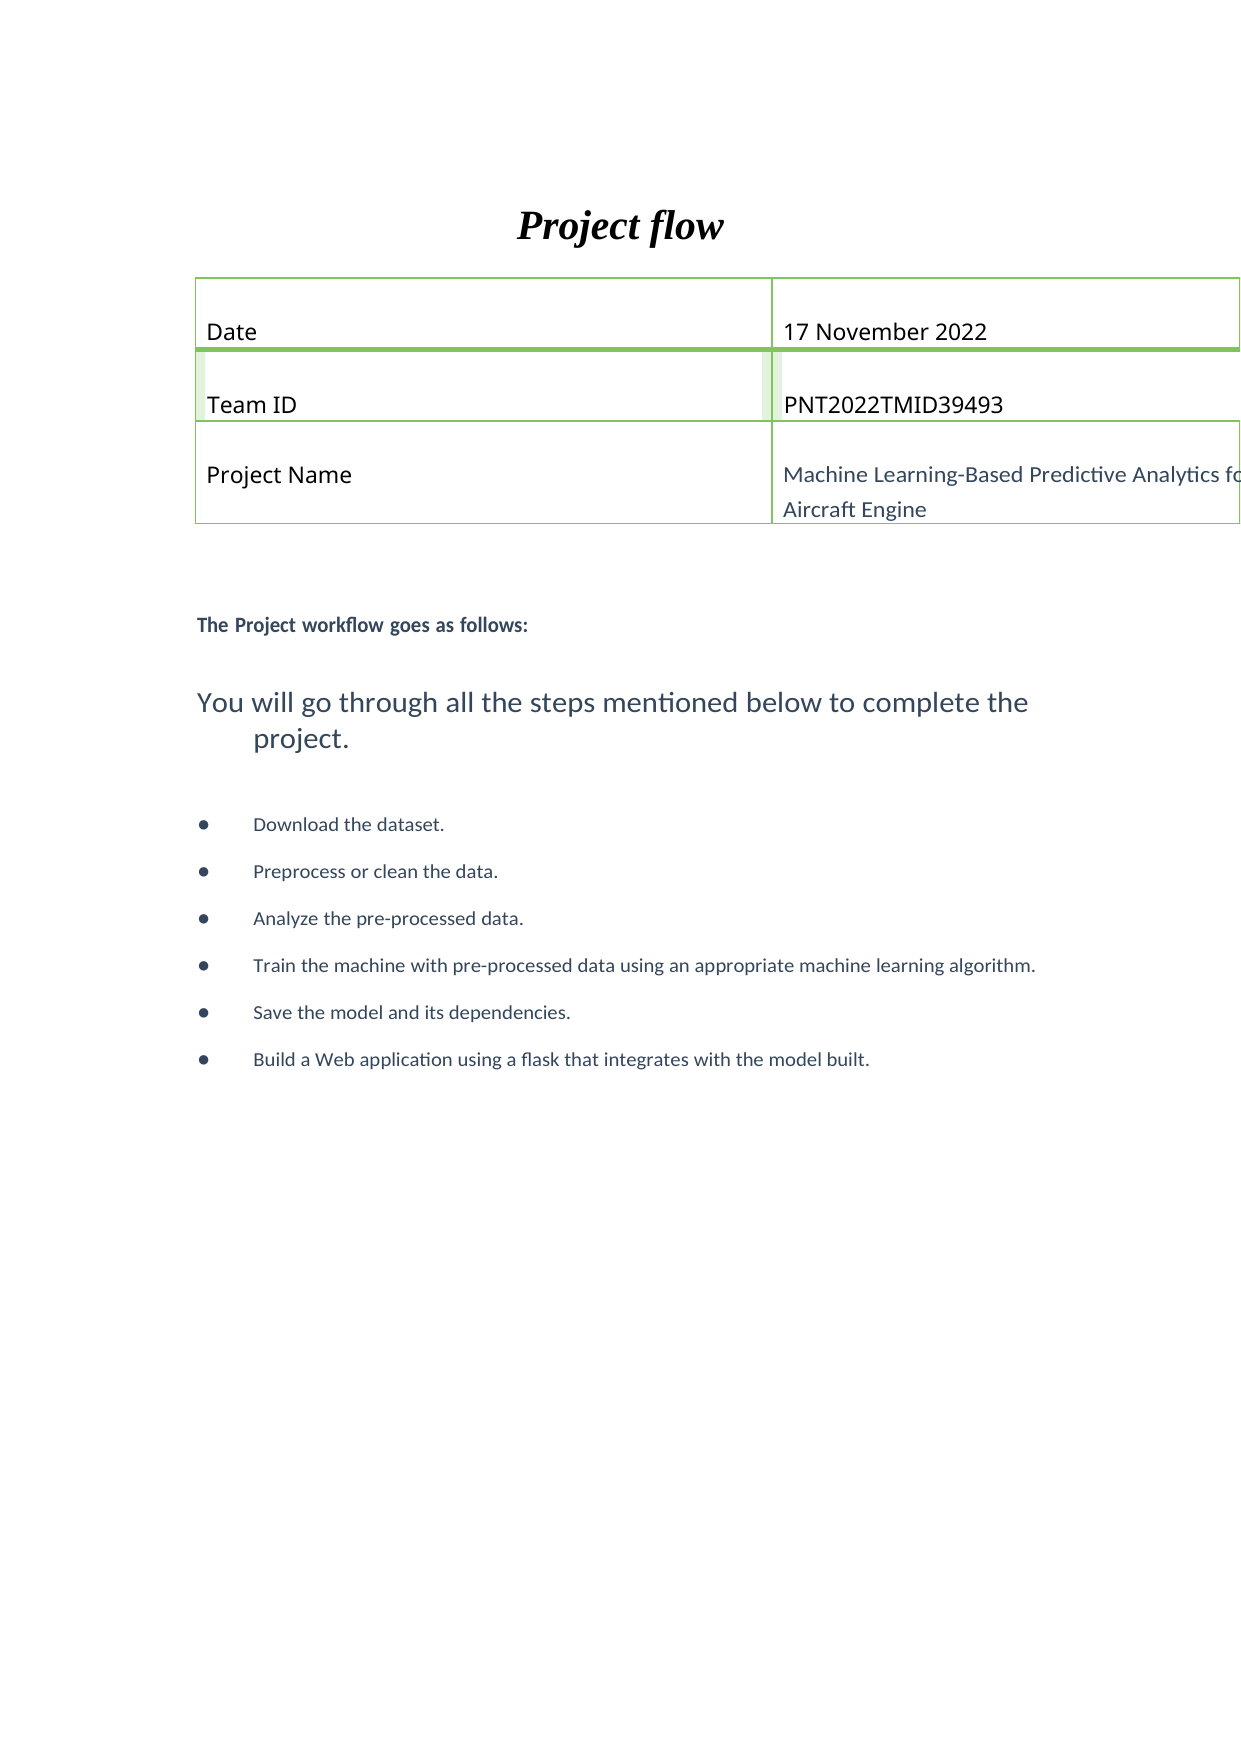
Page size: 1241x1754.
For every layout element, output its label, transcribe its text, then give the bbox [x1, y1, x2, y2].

table_header 17 November 2022 [773, 279, 1239, 347]
table_cell Machine Learning-Based Predictive Analytics for Aircraft Engine [773, 422, 1239, 523]
table_cell [773, 352, 782, 420]
list Download the dataset. [197, 811, 1090, 836]
list Preprocess or clean the data. [197, 858, 1090, 883]
text The Project workﬂow goes as follows: [197, 611, 1090, 638]
table_header Date [196, 279, 771, 347]
table_cell Team ID [205, 352, 762, 420]
table_cell Project Name [196, 422, 771, 523]
table_cell [762, 352, 771, 420]
table_cell [196, 352, 205, 420]
list Build a Web application using a ﬂask that integrates with the model built. [197, 1046, 1090, 1072]
table_cell PNT2022TMID39493 [782, 352, 1240, 420]
list Analyze the pre-processed data. [197, 905, 1090, 931]
text You will go through all the steps mentioned below to complete the project. [197, 684, 1090, 756]
list Train the machine with pre-processed data using an appropriate machine learning algorithm. [197, 952, 1090, 978]
list Save the model and its dependencies. [197, 999, 1090, 1024]
text Project flow [150, 200, 1090, 248]
